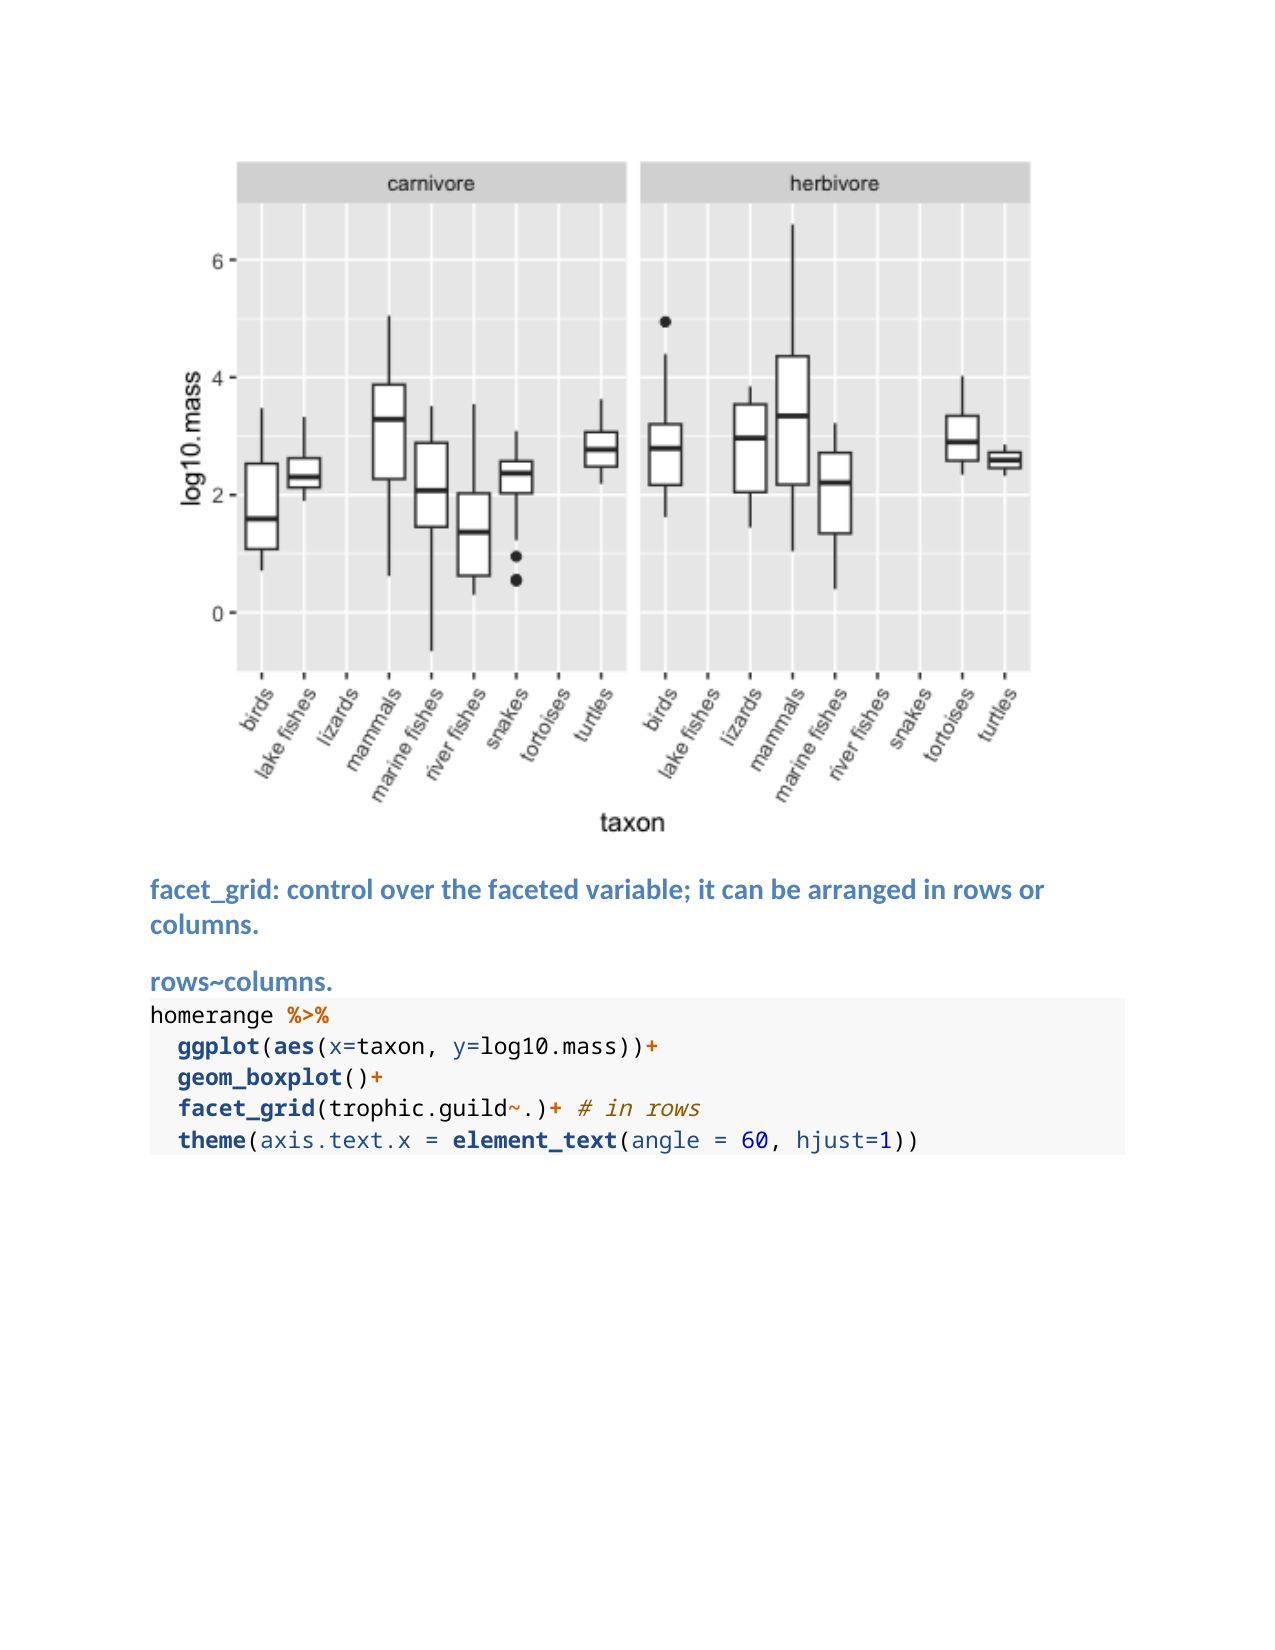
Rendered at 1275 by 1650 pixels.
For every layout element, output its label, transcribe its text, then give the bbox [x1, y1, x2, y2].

subtitle rows~columns. [150, 963, 1125, 998]
text homerange %>% ggplot(aes(x=taxon, y=log10.mass))+ geom_boxplot()+ facet_grid(trophic.guild~.)+ # in rows theme(axis.text.x = element_text(angle = 60, hjust=1)) [150, 998, 1125, 1155]
subtitle facet_grid: control over the faceted variable; it can be arranged in rows or columns. [150, 871, 1125, 942]
picture [168, 150, 1044, 850]
